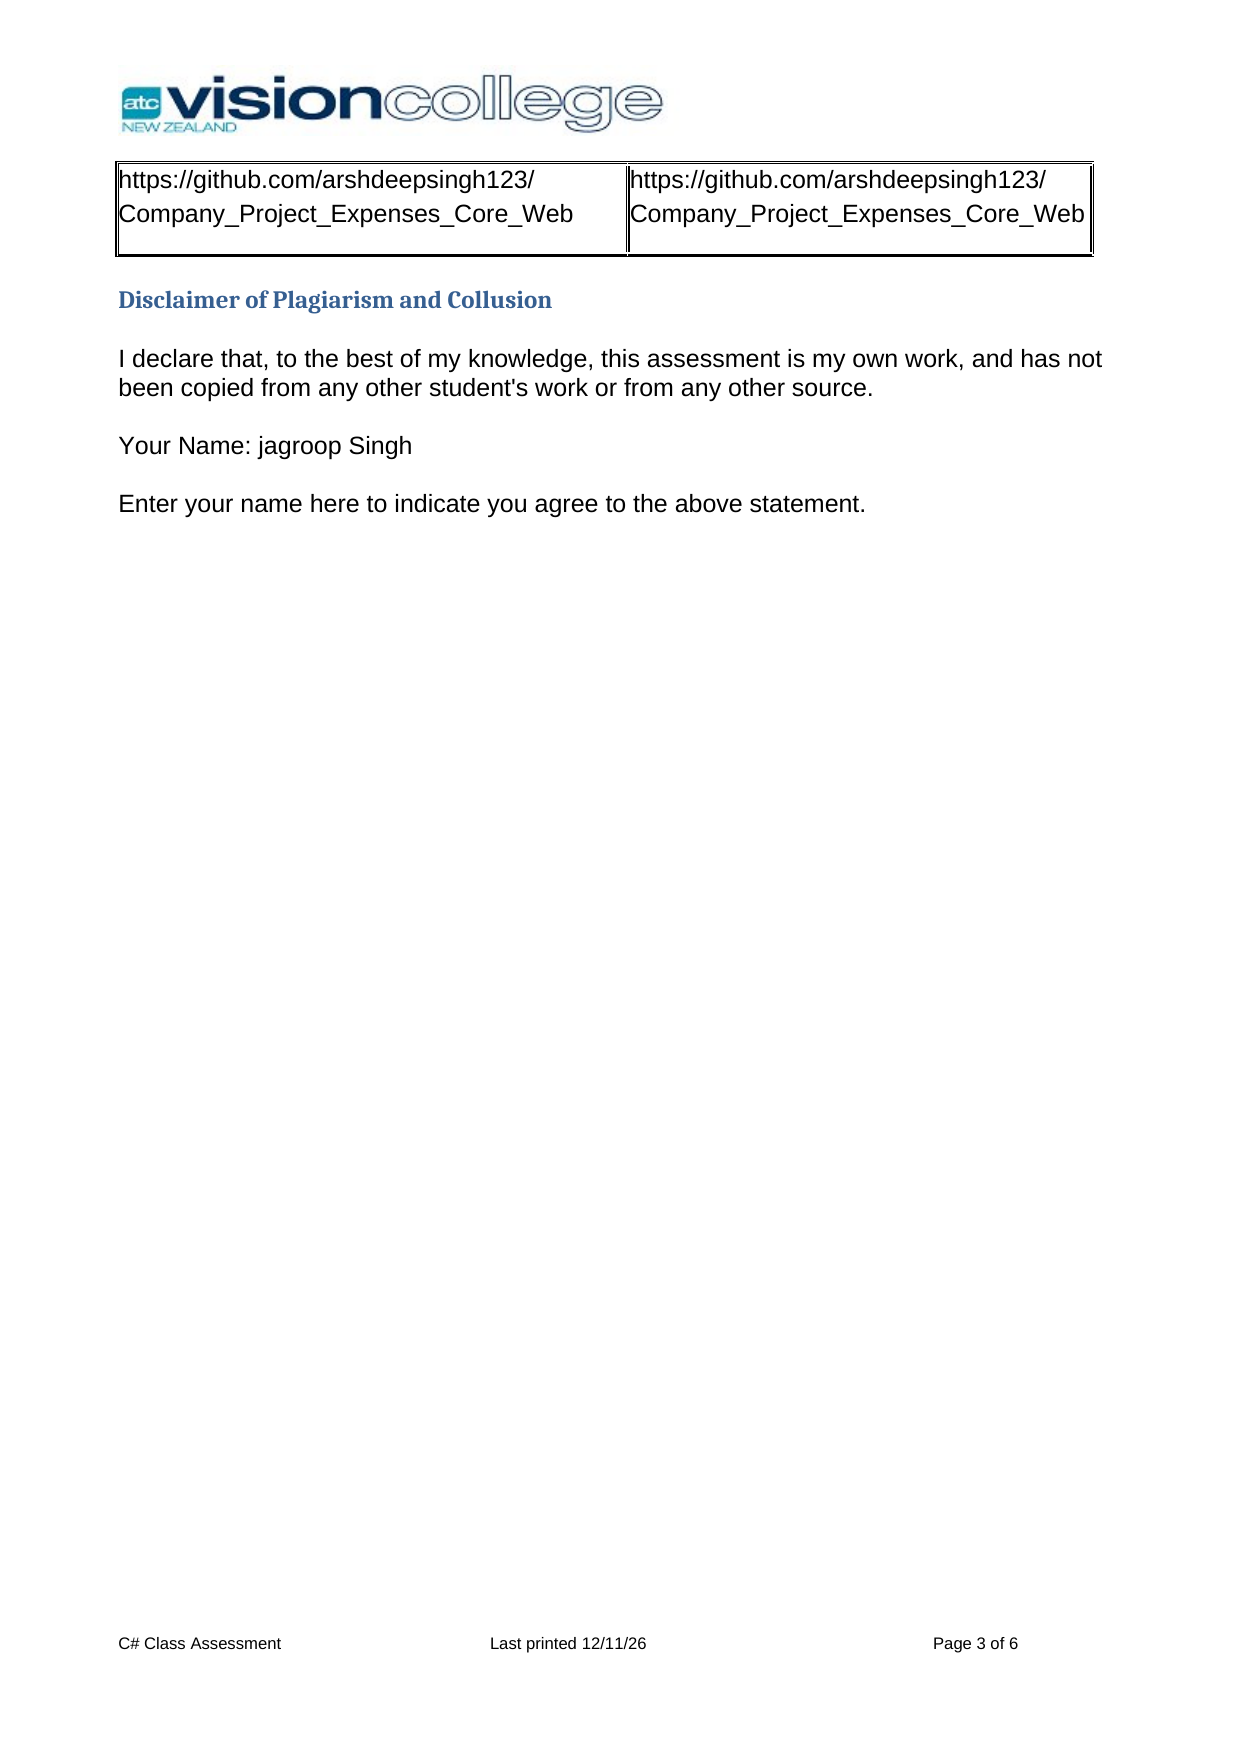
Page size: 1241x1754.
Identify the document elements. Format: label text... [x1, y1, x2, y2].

table_cell https://github.com/arshdeepsingh123/Company_Project_Expenses_Core_Web [628, 164, 1092, 254]
text Enter your name here to indicate you agree to the above statement. [118, 489, 1122, 518]
text I declare that, to the best of my knowledge, this assessment is my own work, and has not been copied from any other student's work or from any other source. [118, 344, 1122, 402]
text Disclaimer of Plagiarism and Collusion [118, 286, 1122, 315]
text Your Name: jagroop Singh [118, 431, 1122, 460]
picture [118, 65, 684, 136]
table_cell https://github.com/arshdeepsingh123/Company_Project_Expenses_Core_Web [117, 162, 628, 254]
